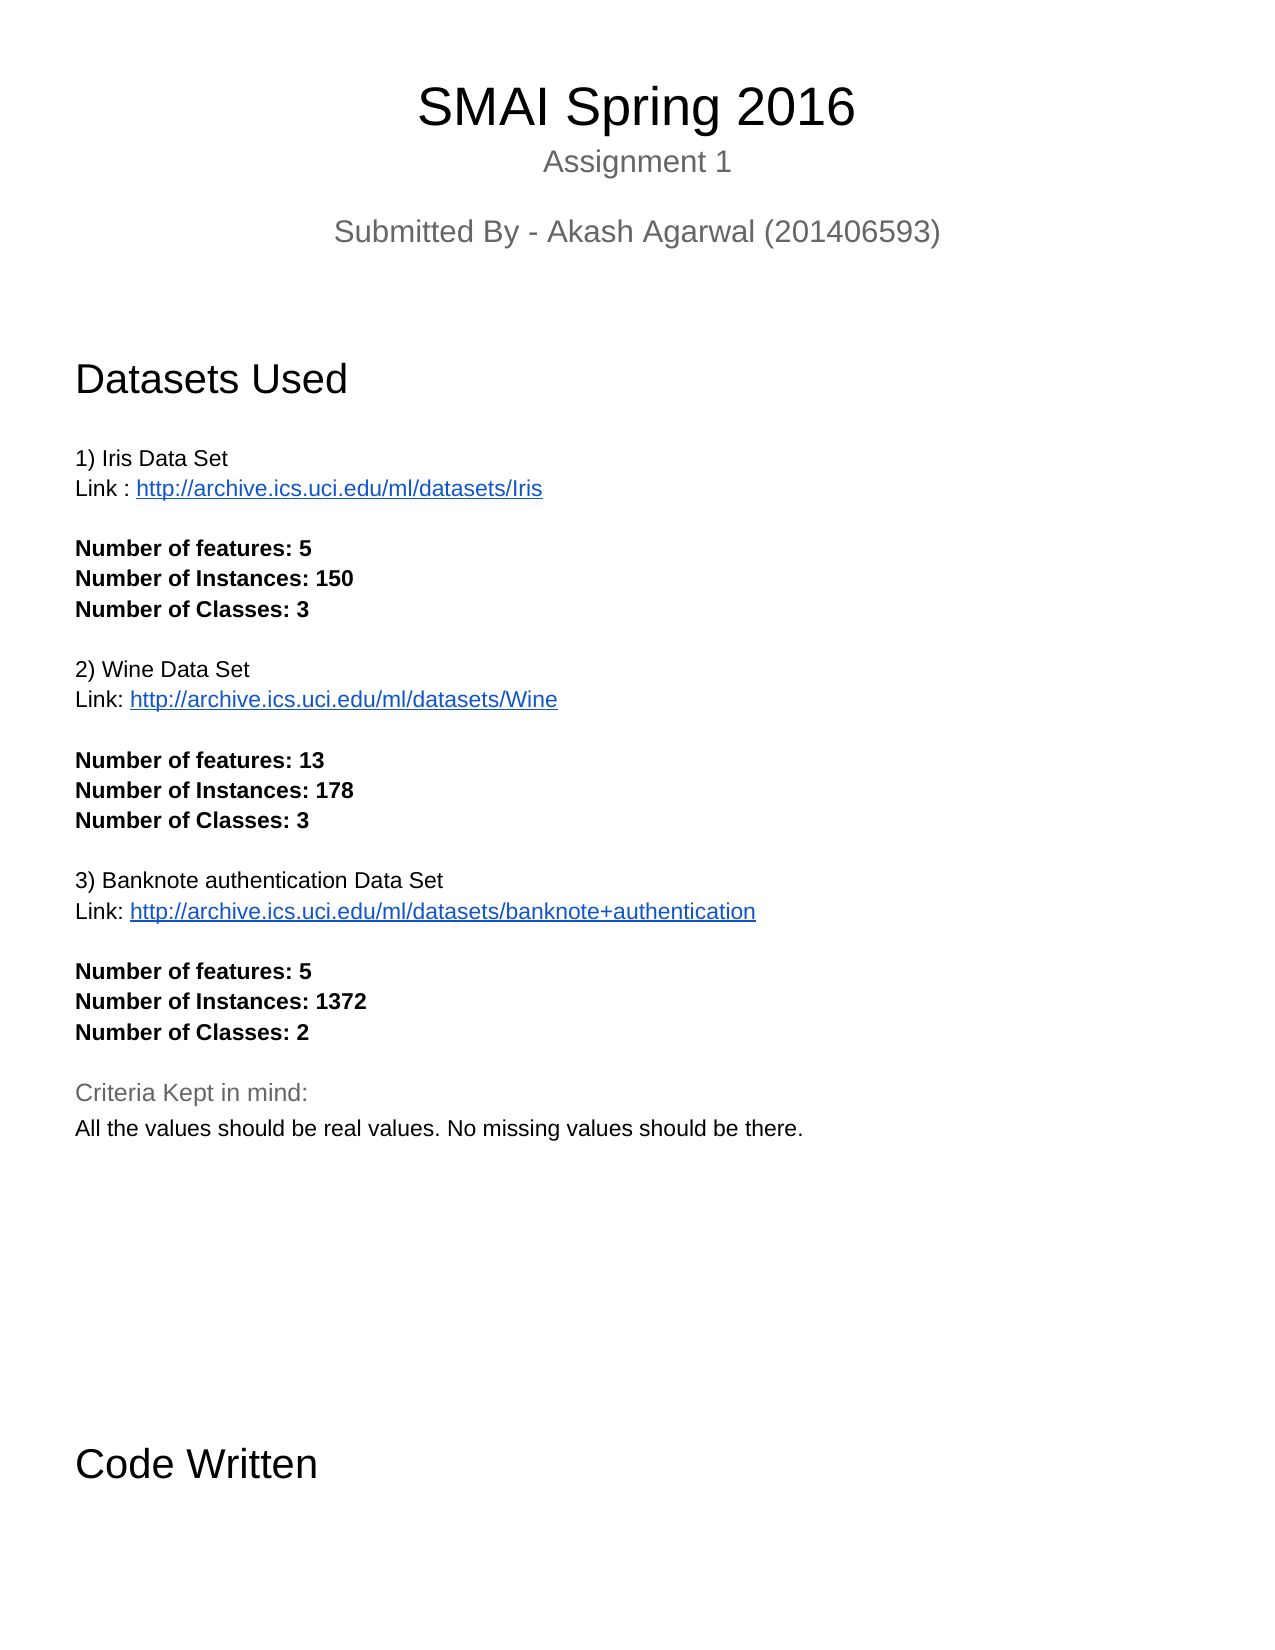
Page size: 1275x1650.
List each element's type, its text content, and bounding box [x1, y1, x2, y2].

text 2) Wine Data Set [75, 656, 1200, 682]
text Number of Classes: 3 [75, 596, 1200, 622]
text 3) Banknote authentication Data Set [75, 867, 1200, 894]
subtitle Code Written [75, 1439, 1200, 1487]
text Link: http://archive.ics.uci.edu/ml/datasets/banknote+authentication [75, 898, 1200, 924]
text Number of Classes: 3 [75, 807, 1200, 833]
text Number of features: 5 [75, 535, 1200, 562]
text All the values should be real values. No missing values should be there. [75, 1115, 1200, 1141]
text Link : http://archive.ics.uci.edu/ml/datasets/Iris [75, 475, 1200, 501]
title SMAI Spring 2016 [75, 75, 1200, 137]
subtitle Assignment 1 [75, 143, 1200, 179]
text Number of features: 5 [75, 958, 1200, 984]
text Number of Instances: 1372 [75, 988, 1200, 1015]
subtitle Criteria Kept in mind: [75, 1078, 1200, 1107]
subtitle Submitted By - Akash Agarwal (201406593) [75, 213, 1200, 249]
text 1) Iris Data Set [75, 444, 1200, 471]
text Number of Classes: 2 [75, 1018, 1200, 1045]
text Number of Instances: 150 [75, 565, 1200, 592]
text Number of features: 13 [75, 747, 1200, 773]
text Link: http://archive.ics.uci.edu/ml/datasets/Wine [75, 686, 1200, 713]
text Number of Instances: 178 [75, 777, 1200, 803]
subtitle Datasets Used [75, 354, 1200, 402]
